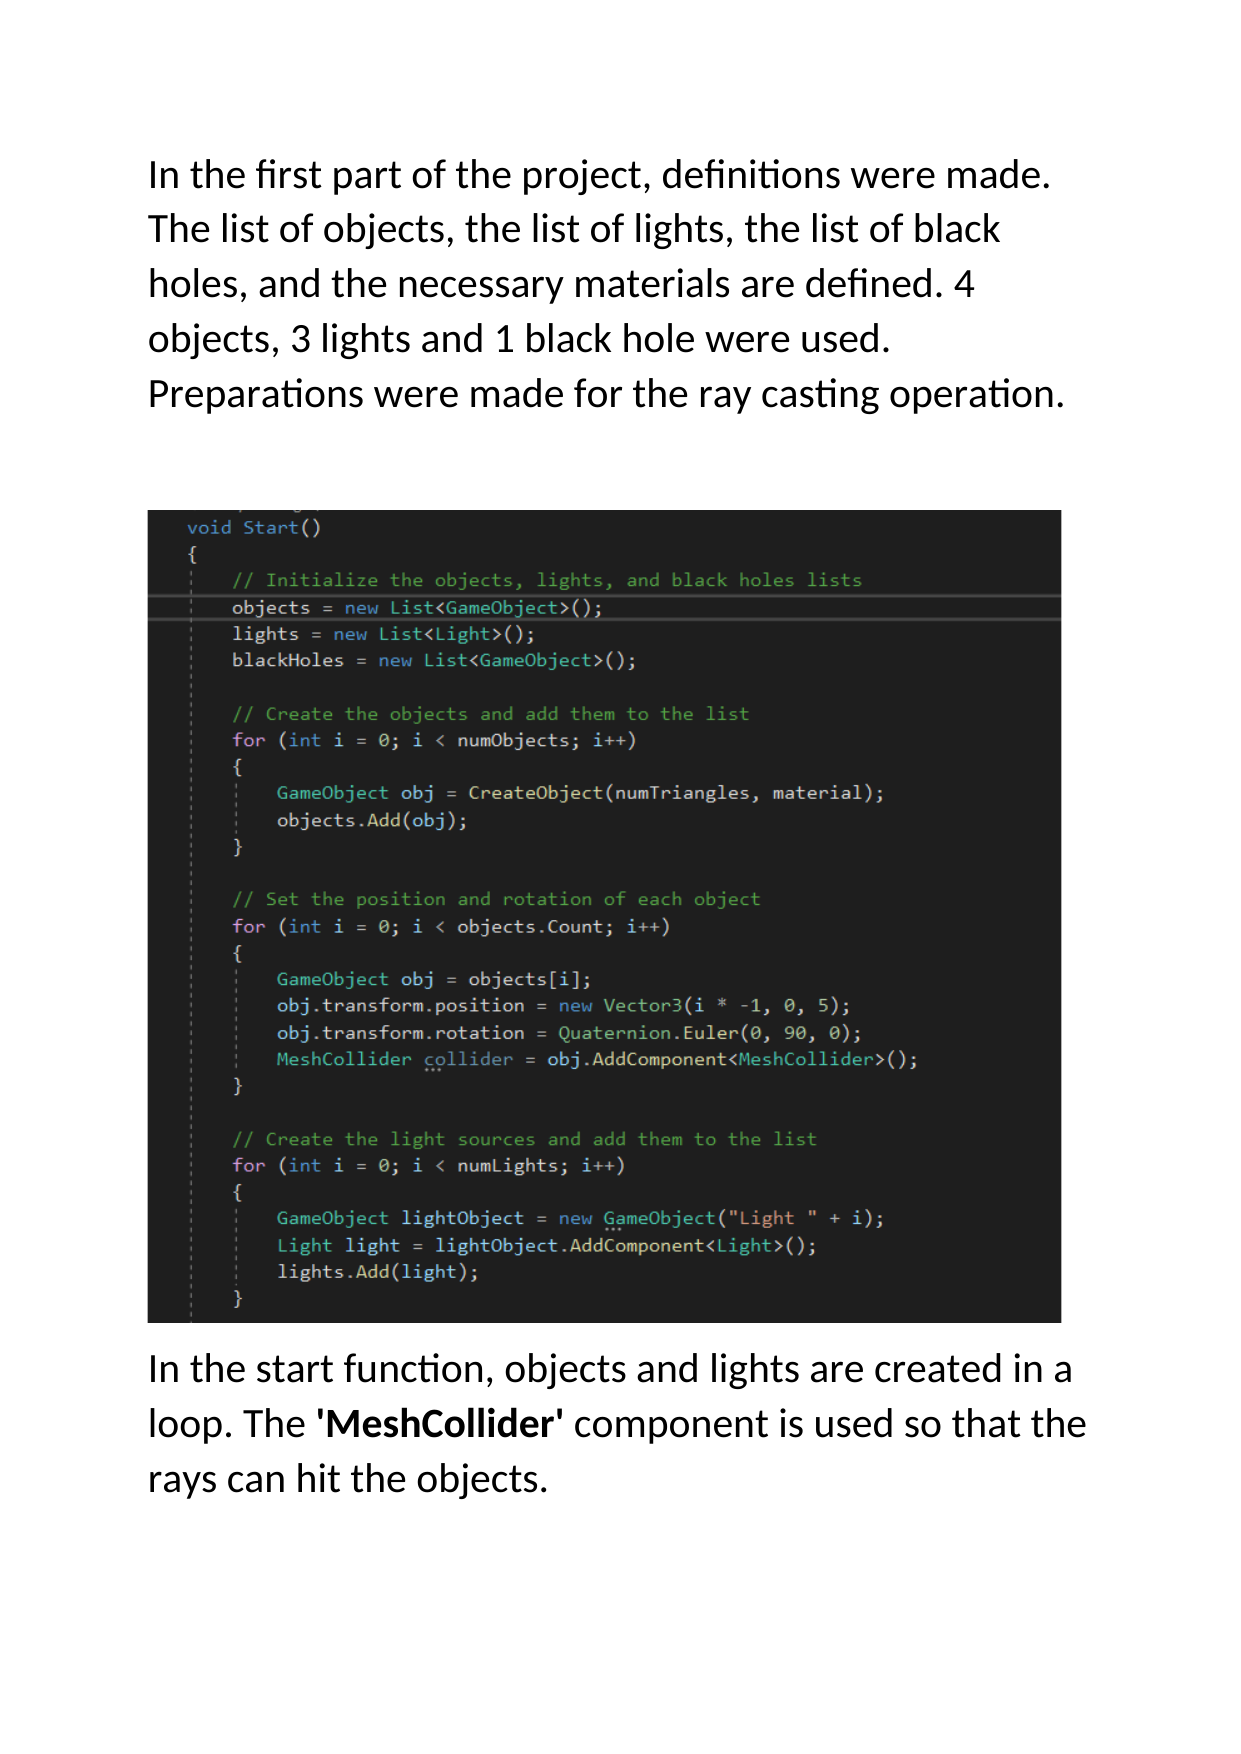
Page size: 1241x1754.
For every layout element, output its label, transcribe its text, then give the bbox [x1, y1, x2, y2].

text In the first part of the project, definitions were made. The list of objects, the list of lights, the list of black holes, and the necessary materials are defined. 4 objects, 3 lights and 1 black hole were used. Preparations were made for the ray casting operation. [148, 148, 1093, 418]
picture [147, 510, 1062, 1323]
text In the start function, objects and lights are created in a loop. The 'MeshCollider' component is used so that the rays can hit the objects. [148, 1342, 1093, 1502]
